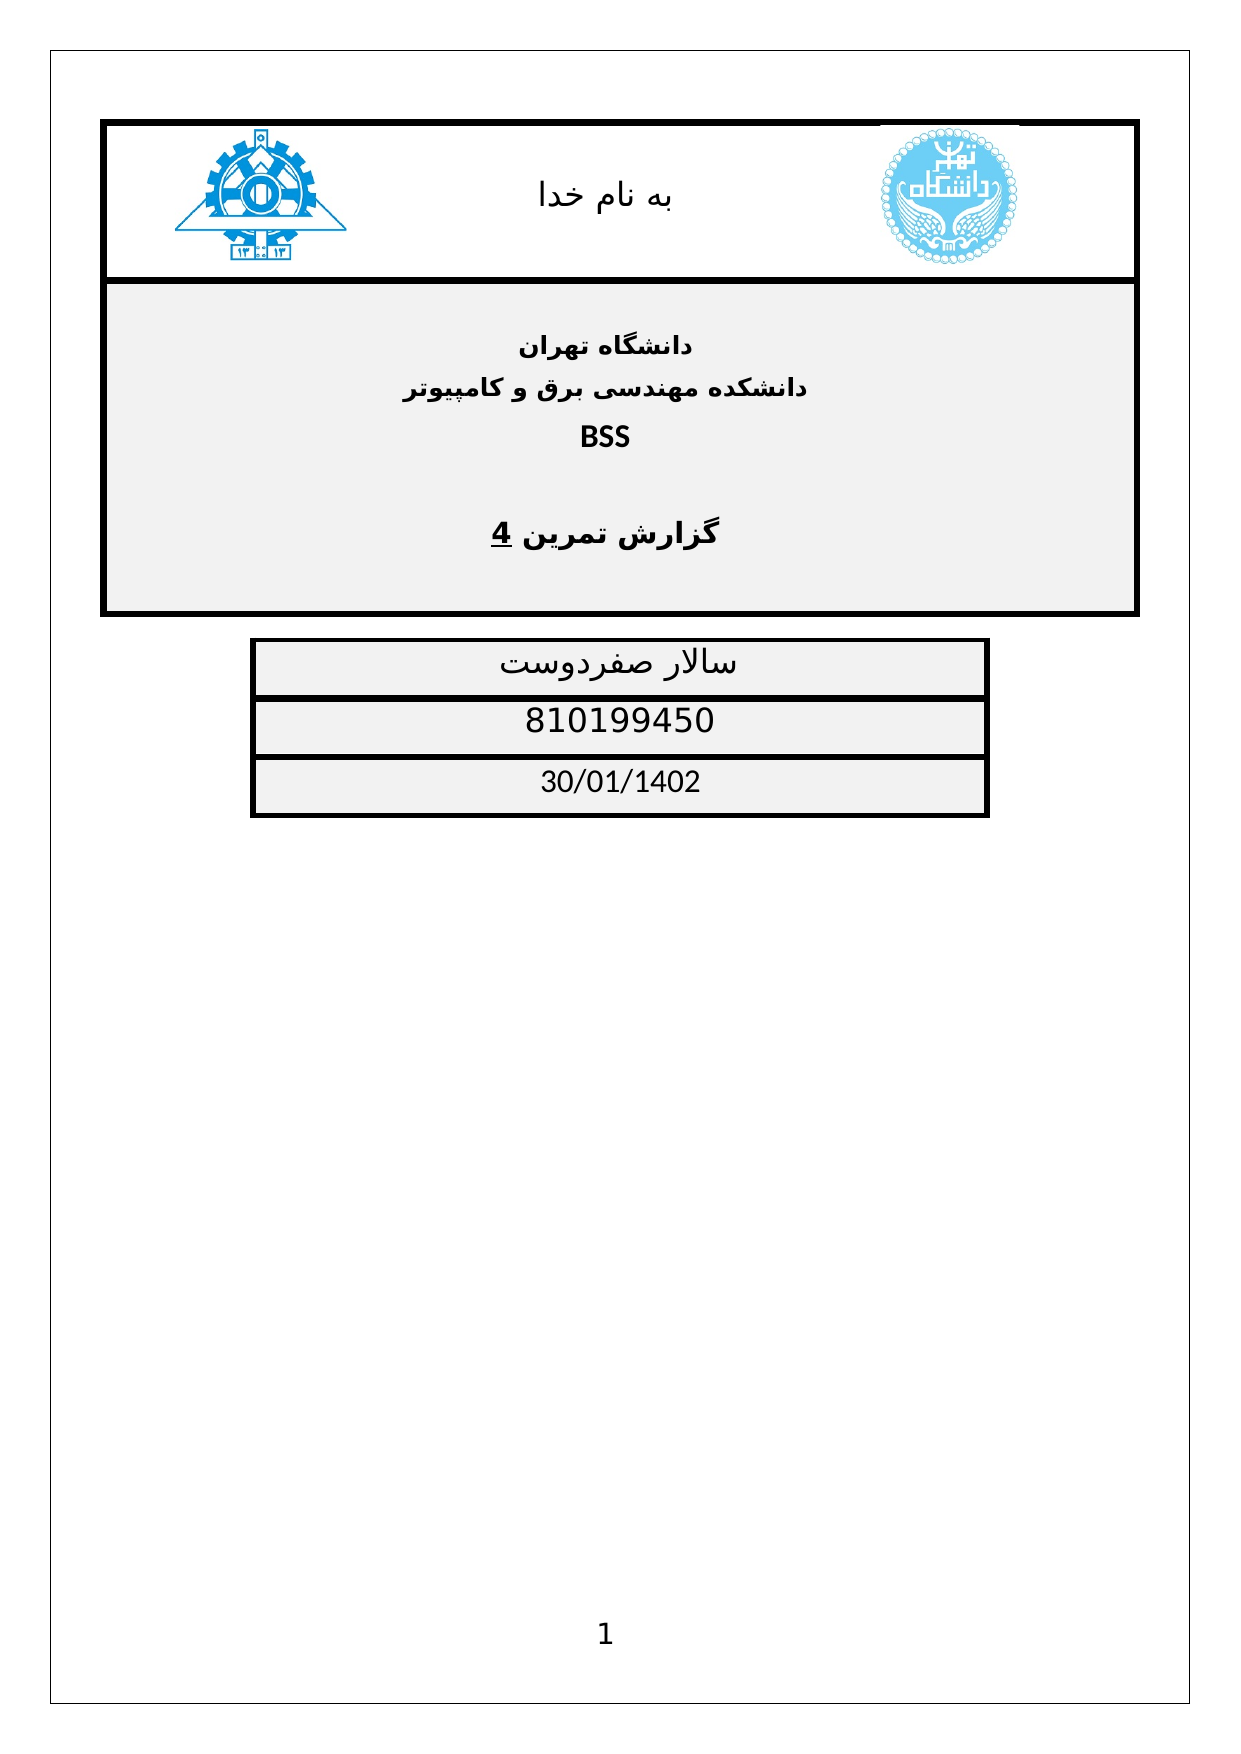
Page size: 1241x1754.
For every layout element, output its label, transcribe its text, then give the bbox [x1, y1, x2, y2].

table_header به نام خدا [448, 126, 792, 277]
table_cell 810199450 [256, 702, 984, 753]
table_header سالار صفردوست [256, 642, 984, 695]
table_header [793, 126, 1134, 277]
table_cell دانشگاه تهران دانشکده‌ مهندسی برق و کامپیوتر BSS گزارش تمرین 4 [107, 284, 1134, 611]
picture [880, 125, 1020, 265]
picture [174, 129, 347, 261]
table_header [107, 126, 448, 277]
table_cell 30/01/1402 [256, 760, 984, 813]
